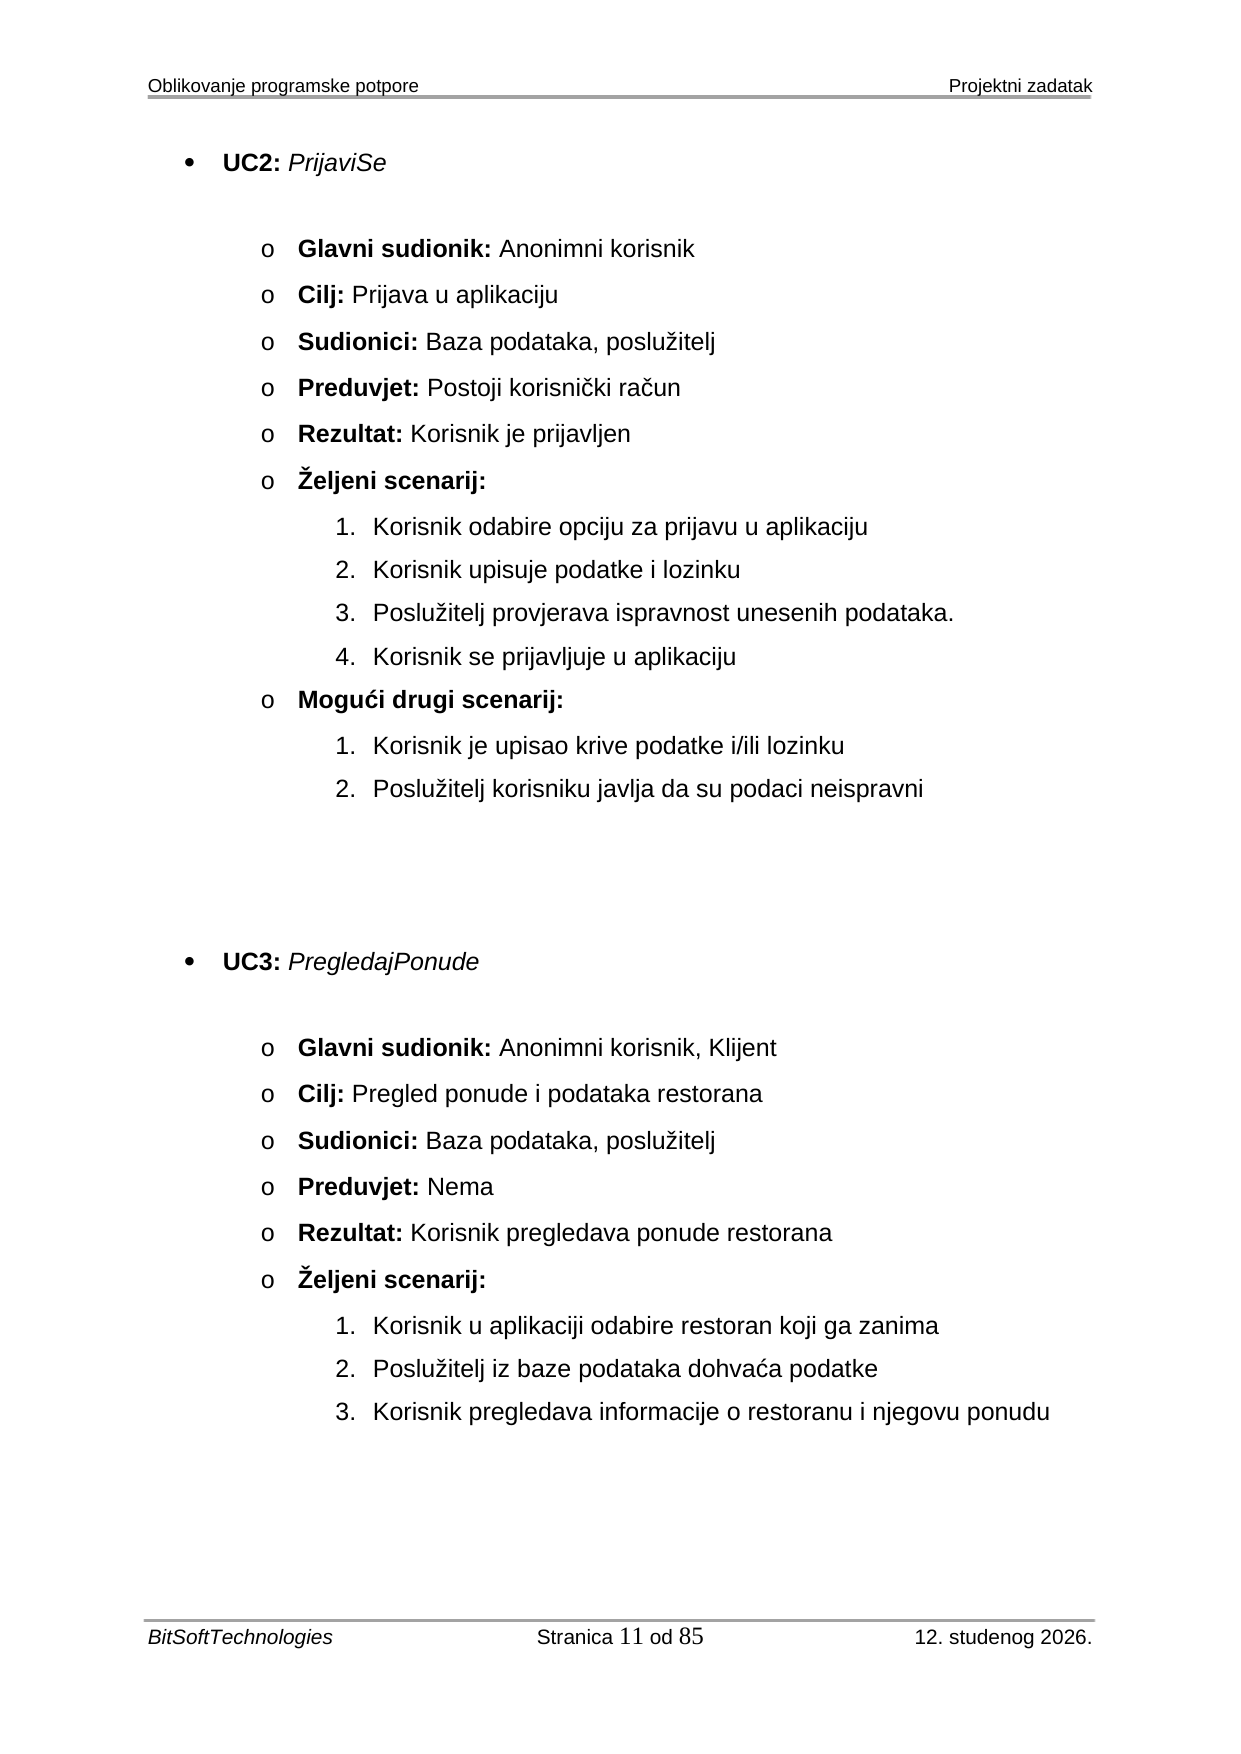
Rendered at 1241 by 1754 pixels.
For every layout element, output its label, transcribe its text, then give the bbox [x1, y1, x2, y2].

list Mogući drugi scenarij: [260, 684, 1093, 716]
list Sudionici: Baza podataka, poslužitelj [260, 327, 1093, 358]
list Korisnik pregledava informacije o restoranu i njegovu ponudu [335, 1397, 1093, 1426]
list Poslužitelj korisniku javlja da su podaci neispravni [335, 774, 1093, 803]
list Poslužitelj iz baze podataka dohvaća podatke [335, 1354, 1093, 1383]
list Preduvjet: Nema [260, 1172, 1093, 1203]
list Korisnik upisuje podatke i lozinku [335, 555, 1093, 584]
list Sudionici: Baza podataka, poslužitelj [260, 1126, 1093, 1157]
list Glavni sudionik: Anonimni korisnik [260, 234, 1093, 265]
list Željeni scenarij: [260, 466, 1093, 497]
list Željeni scenarij: [260, 1265, 1093, 1296]
list Korisnik u aplikaciji odabire restoran koji ga zanima [335, 1311, 1093, 1340]
list Glavni sudionik: Anonimni korisnik, Klijent [260, 1033, 1093, 1064]
list Korisnik se prijavljuje u aplikaciju [335, 641, 1093, 670]
list Rezultat: Korisnik je prijavljen [260, 419, 1093, 450]
list Poslužitelj provjerava ispravnost unesenih podataka. [335, 598, 1093, 627]
picture [147, 95, 1092, 99]
list Preduvjet: Postoji korisnički račun [260, 373, 1093, 404]
list Korisnik je upisao krive podatke i/ili lozinku [335, 731, 1093, 760]
list Korisnik odabire opciju za prijavu u aplikaciju [335, 512, 1093, 541]
list Cilj: Pregled ponude i podataka restorana [260, 1079, 1093, 1110]
list UC2: PrijaviSe [185, 148, 1093, 176]
list Rezultat: Korisnik pregledava ponude restorana [260, 1218, 1093, 1249]
list Cilj: Prijava u aplikaciju [260, 280, 1093, 311]
list UC3: PregledajPonude [185, 947, 1093, 975]
